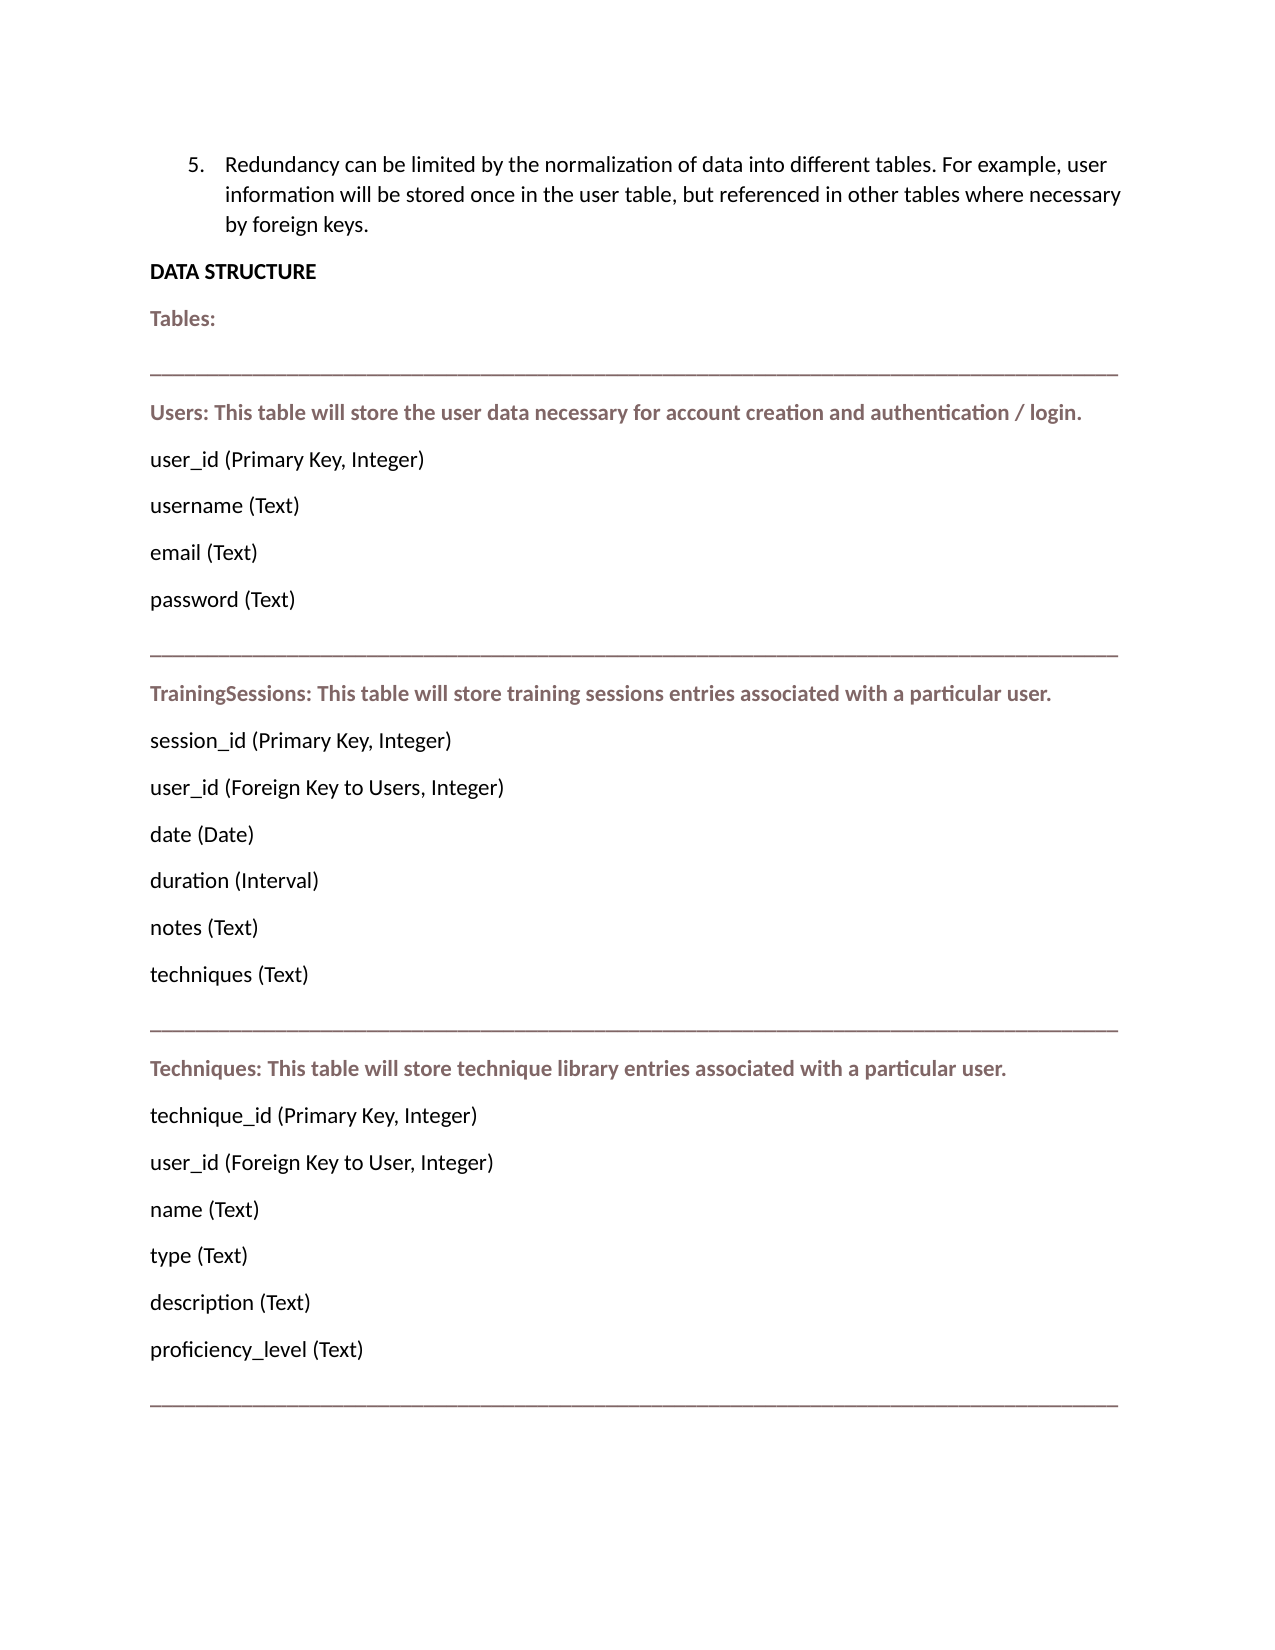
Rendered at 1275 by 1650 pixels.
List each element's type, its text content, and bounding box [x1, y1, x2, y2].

text session_id (Primary Key, Integer) [150, 726, 1125, 754]
text user_id (Foreign Key to Users, Integer) [150, 773, 1125, 801]
text Techniques: This table will store technique library entries associated with a particular user. [150, 1054, 1125, 1082]
text notes (Text) [150, 913, 1125, 942]
text password (Text) [150, 585, 1125, 613]
text _____________________________________________________________________________________ [150, 1382, 1125, 1410]
text user_id (Foreign Key to User, Integer) [150, 1148, 1125, 1176]
text proficiency_level (Text) [150, 1335, 1125, 1363]
text TrainingSessions: This table will store training sessions entries associated with a particular user. [150, 679, 1125, 707]
text technique_id (Primary Key, Integer) [150, 1101, 1125, 1129]
text username (Text) [150, 492, 1125, 520]
text duration (Interval) [150, 867, 1125, 895]
text techniques (Text) [150, 960, 1125, 988]
text _____________________________________________________________________________________ [150, 1007, 1125, 1035]
list Redundancy can be limited by the normalization of data into different tables. For example, user information will be stored once in the user table, but referenced in other tables where necessary by foreign keys. [187, 150, 1125, 238]
text type (Text) [150, 1242, 1125, 1270]
text DATA STRUCTURE [150, 257, 1125, 285]
text user_id (Primary Key, Integer) [150, 445, 1125, 473]
text _____________________________________________________________________________________ [150, 351, 1125, 379]
text description (Text) [150, 1288, 1125, 1317]
text email (Text) [150, 538, 1125, 567]
text name (Text) [150, 1195, 1125, 1223]
text _____________________________________________________________________________________ [150, 632, 1125, 660]
text Tables: [150, 304, 1125, 332]
text date (Date) [150, 820, 1125, 848]
text Users: This table will store the user data necessary for account creation and authentication / login. [150, 398, 1125, 426]
